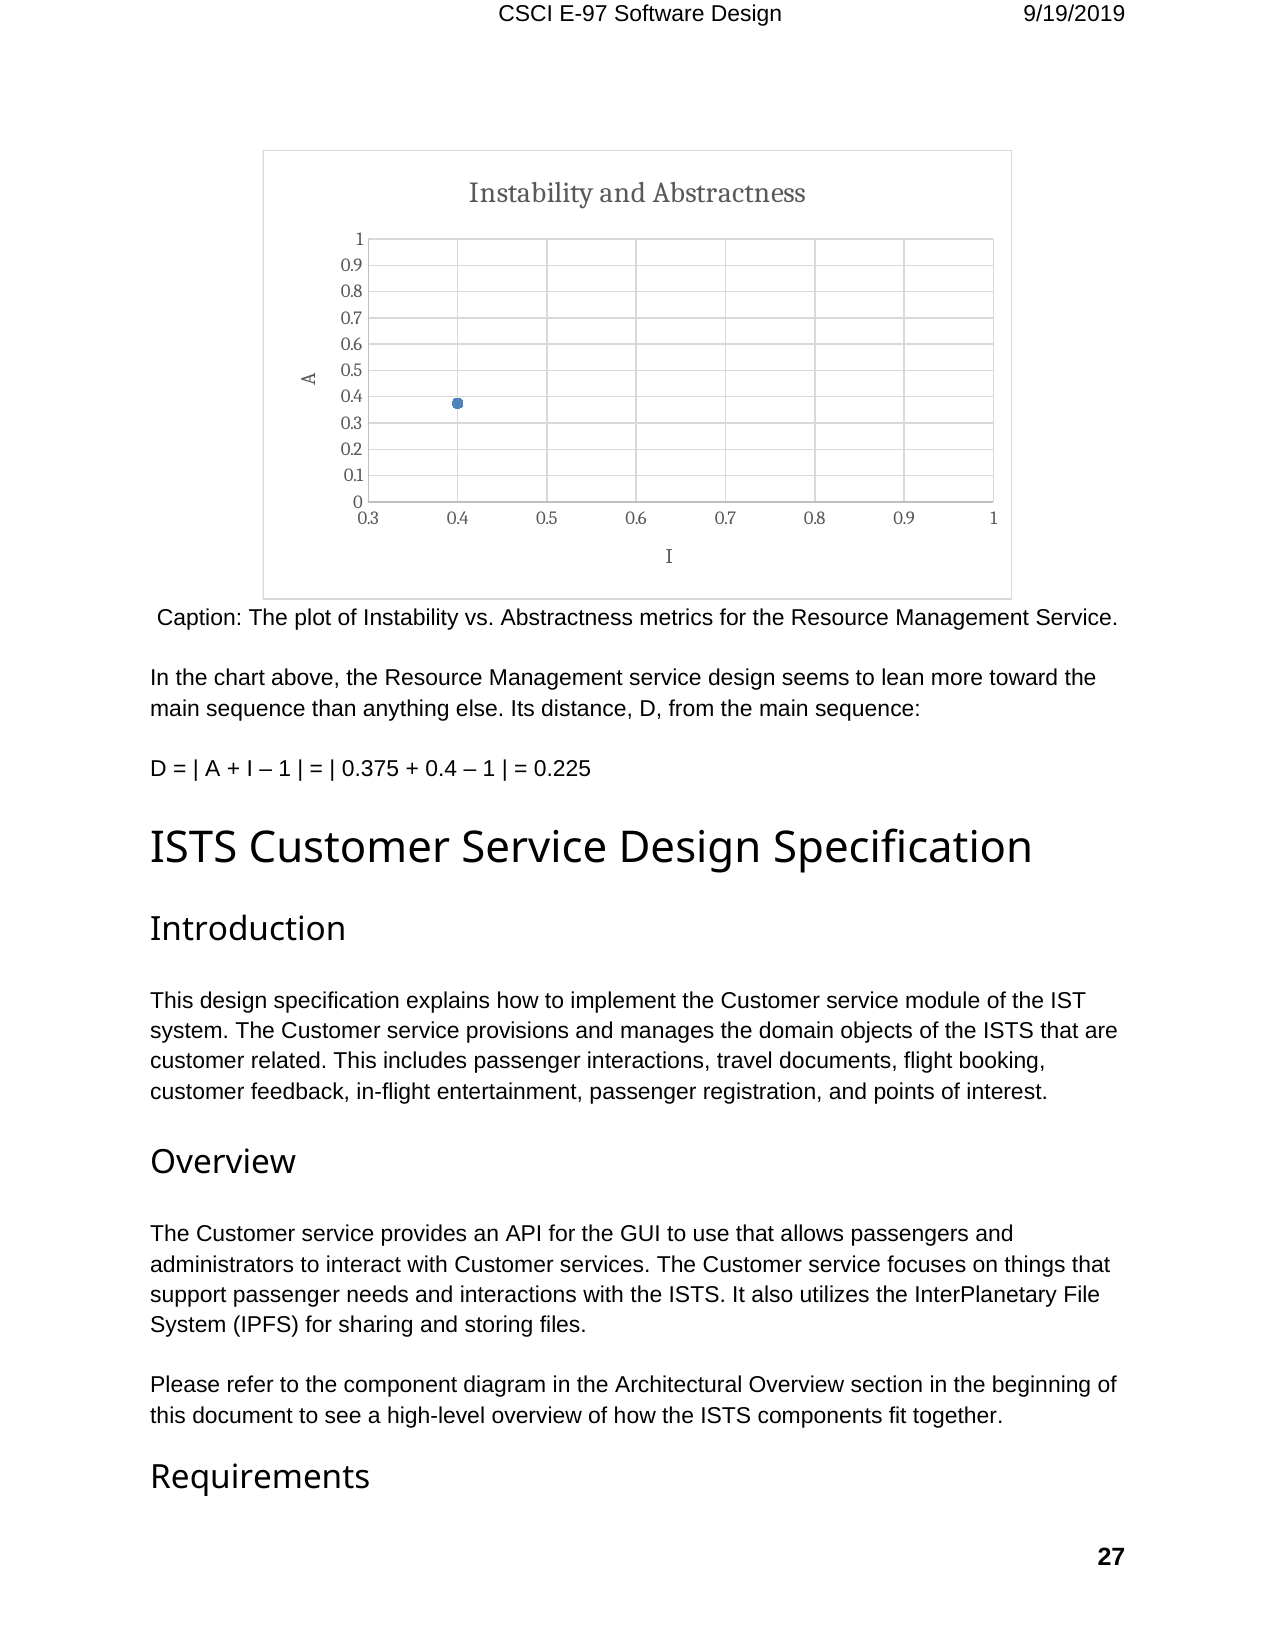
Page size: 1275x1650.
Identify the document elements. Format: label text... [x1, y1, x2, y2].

text This design specification explains how to implement the Customer service module of the IST system. The Customer service provisions and manages the domain objects of the ISTS that are customer related. This includes passenger interactions, travel documents, flight booking, customer feedback, in-flight entertainment, passenger registration, and points of interest. [150, 987, 1125, 1104]
subtitle Requirements [150, 1453, 1125, 1498]
text Caption: The plot of Instability vs. Abstractness metrics for the Resource Management Service. [150, 604, 1125, 630]
text D = | A + I – 1 | = | 0.375 + 0.4 – 1 | = 0.225 [150, 755, 1125, 781]
text Please refer to the component diagram in the Architectural Overview section in the beginning of this document to see a high-level overview of how the ISTS components fit together. [150, 1371, 1125, 1428]
text Overview [150, 1138, 1125, 1183]
text The Customer service provides an API for the GUI to use that allows passengers and administrators to interact with Customer services. The Customer service focuses on things that support passenger needs and interactions with the ISTS. It also utilizes the InterPlanetary File System (IPFS) for sharing and storing files. [150, 1220, 1125, 1337]
title ISTS Customer Service Design Specification [150, 815, 1125, 875]
text In the chart above, the Resource Management service design seems to lean more toward the main sequence than anything else. Its distance, D, from the main sequence: [150, 664, 1125, 721]
subtitle Introduction [150, 904, 1125, 950]
